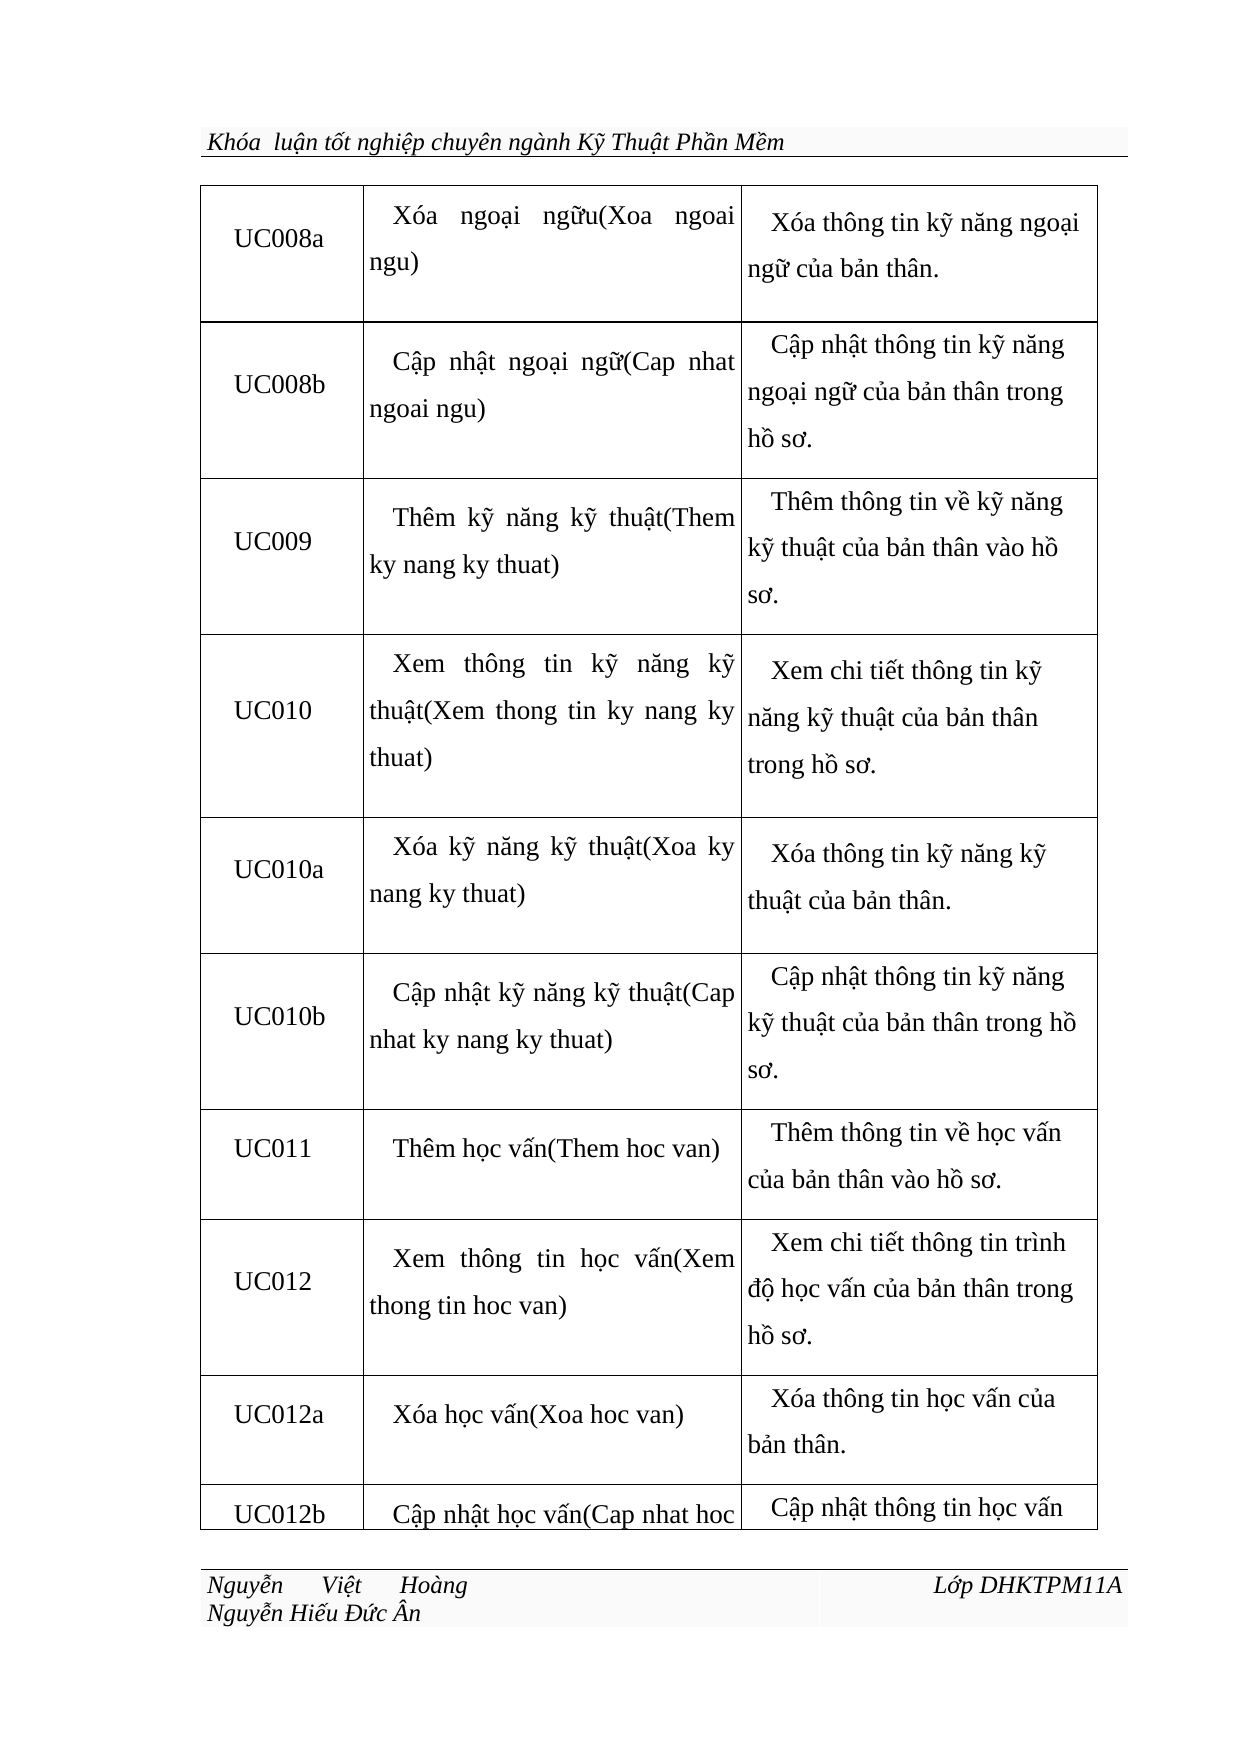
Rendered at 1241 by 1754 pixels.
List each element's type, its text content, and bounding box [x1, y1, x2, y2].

table_cell UC010 [201, 635, 363, 817]
table_cell Cập nhật thông tin kỹ năng kỹ thuật của bản thân trong hồ sơ. [742, 954, 1097, 1109]
table_cell Xem chi tiết thông tin trình độ học vấn của bản thân trong hồ sơ. [742, 1220, 1097, 1375]
table_cell UC011 [201, 1110, 363, 1218]
table_cell UC009 [201, 479, 363, 634]
table_cell Cập nhật kỹ năng kỹ thuật(Cap nhat ky nang ky thuat) [364, 954, 741, 1109]
table_cell UC008a [201, 186, 363, 321]
table_cell Cập nhật ngoại ngữ(Cap nhat ngoai ngu) [364, 323, 741, 478]
table_cell Xem thông tin học vấn(Xem thong tin hoc van) [364, 1220, 741, 1375]
table_cell Cập nhật thông tin học vấn của bản thân trong hồ sơ. [742, 1485, 1097, 1529]
table_cell UC008b [201, 323, 363, 478]
table_cell Thêm kỹ năng kỹ thuật(Them ky nang ky thuat) [364, 479, 741, 634]
table_cell UC010a [201, 818, 363, 953]
table_cell Cập nhật thông tin kỹ năng ngoại ngữ của bản thân trong hồ sơ. [742, 323, 1097, 478]
table_cell Xóa ngoại ngữu(Xoa ngoai ngu) [364, 186, 741, 321]
table_cell UC012 [201, 1220, 363, 1375]
table_cell UC010b [201, 954, 363, 1109]
table_cell Xóa kỹ năng kỹ thuật(Xoa ky nang ky thuat) [364, 818, 741, 953]
table_cell UC012b [201, 1485, 363, 1529]
table_cell Xóa thông tin học vấn của bản thân. [742, 1376, 1097, 1484]
table_cell Thêm học vấn(Them hoc van) [364, 1110, 741, 1218]
table_cell Thêm thông tin về kỹ năng kỹ thuật của bản thân vào hồ sơ. [742, 479, 1097, 634]
table_cell Xóa thông tin kỹ năng ngoại ngữ của bản thân. [742, 186, 1097, 321]
table_cell Cập nhật học vấn(Cap nhat hoc van) [364, 1485, 741, 1529]
table_cell Xem thông tin kỹ năng kỹ thuật(Xem thong tin ky nang ky thuat) [364, 635, 741, 817]
table_cell UC012a [201, 1376, 363, 1484]
table_cell Xóa thông tin kỹ năng kỹ thuật của bản thân. [742, 818, 1097, 953]
table_cell Xóa học vấn(Xoa hoc van) [364, 1376, 741, 1484]
table_cell Xem chi tiết thông tin kỹ năng kỹ thuật của bản thân trong hồ sơ. [742, 635, 1097, 817]
table_cell Thêm thông tin về học vấn của bản thân vào hồ sơ. [742, 1110, 1097, 1218]
